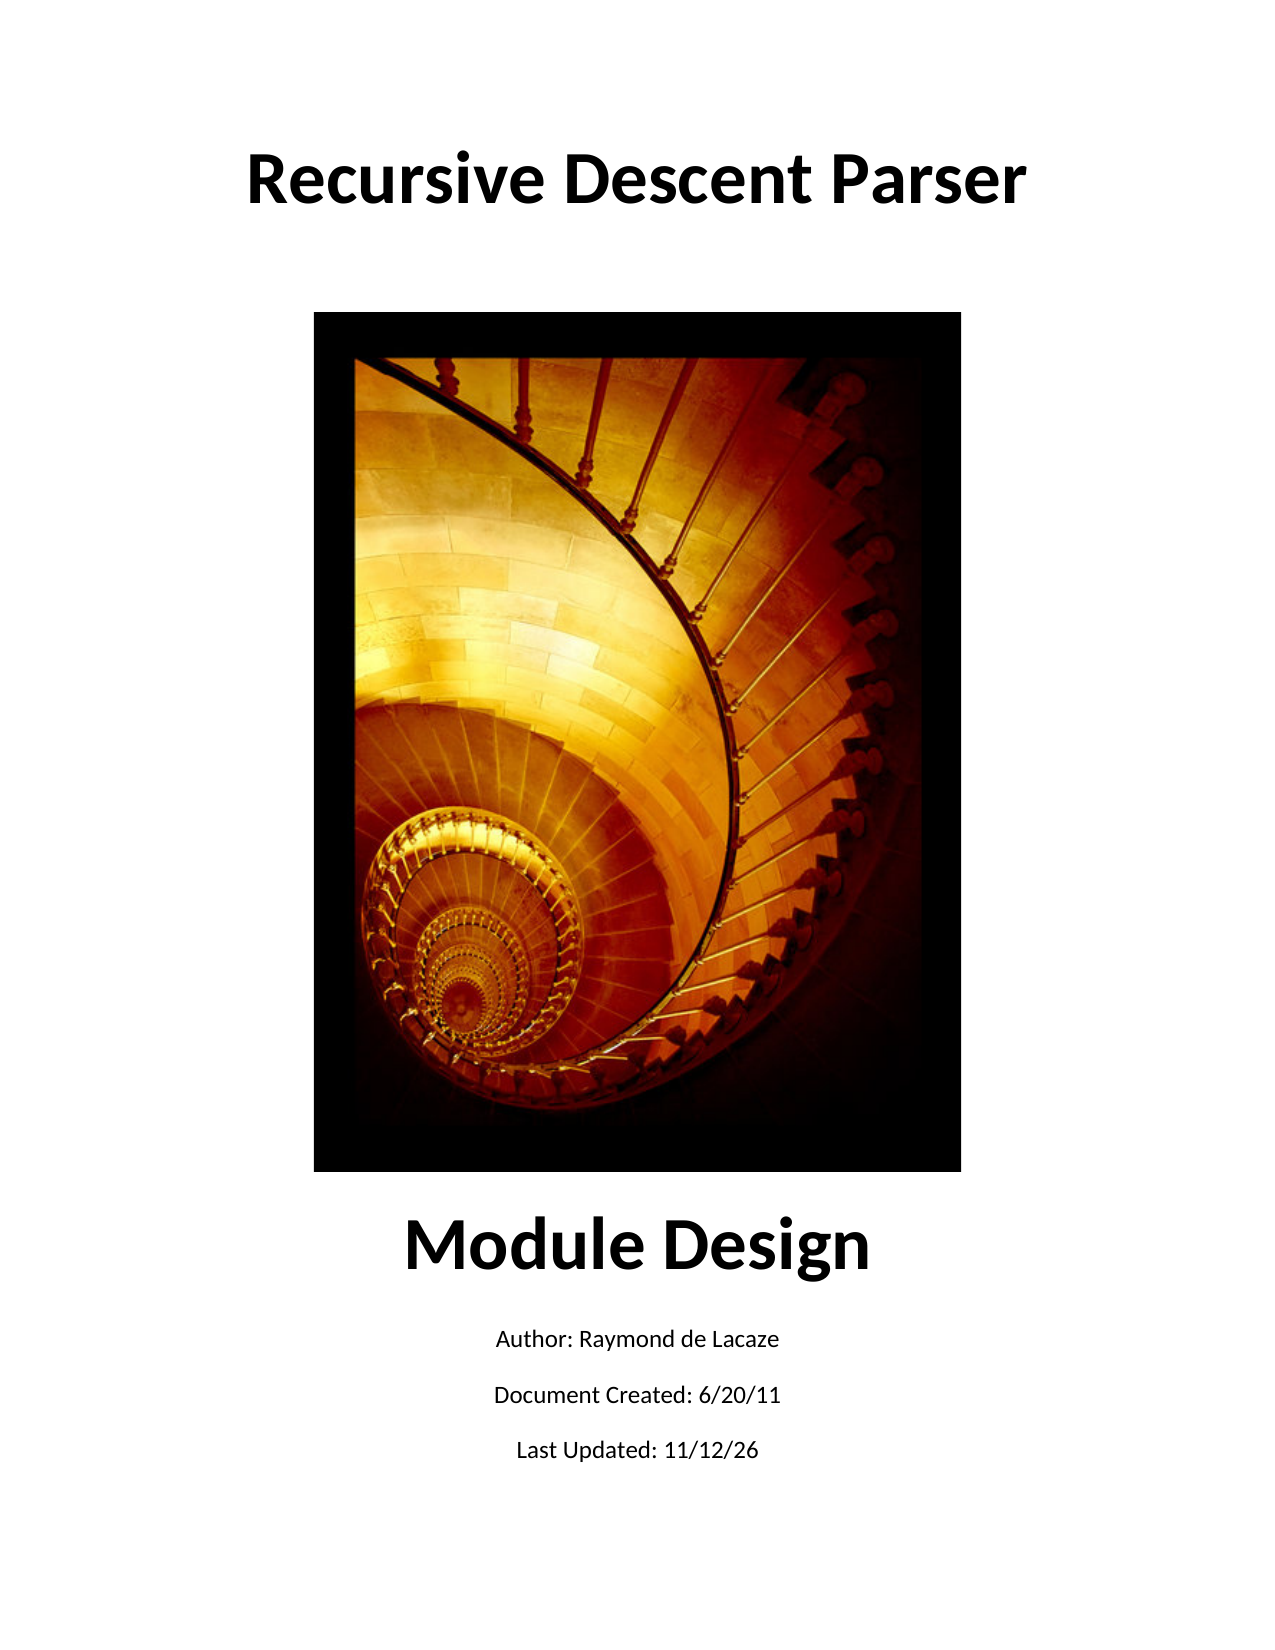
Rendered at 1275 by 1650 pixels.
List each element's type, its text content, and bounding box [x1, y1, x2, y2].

text Document Created: 6/20/11 [75, 1379, 1200, 1409]
text Author: Raymond de Lacaze [75, 1323, 1200, 1353]
text Recursive Descent Parser [75, 131, 1200, 222]
text Last Updated: 3/11/21 [75, 1435, 1200, 1465]
picture [313, 312, 962, 1172]
text Module Design [75, 1197, 1200, 1288]
